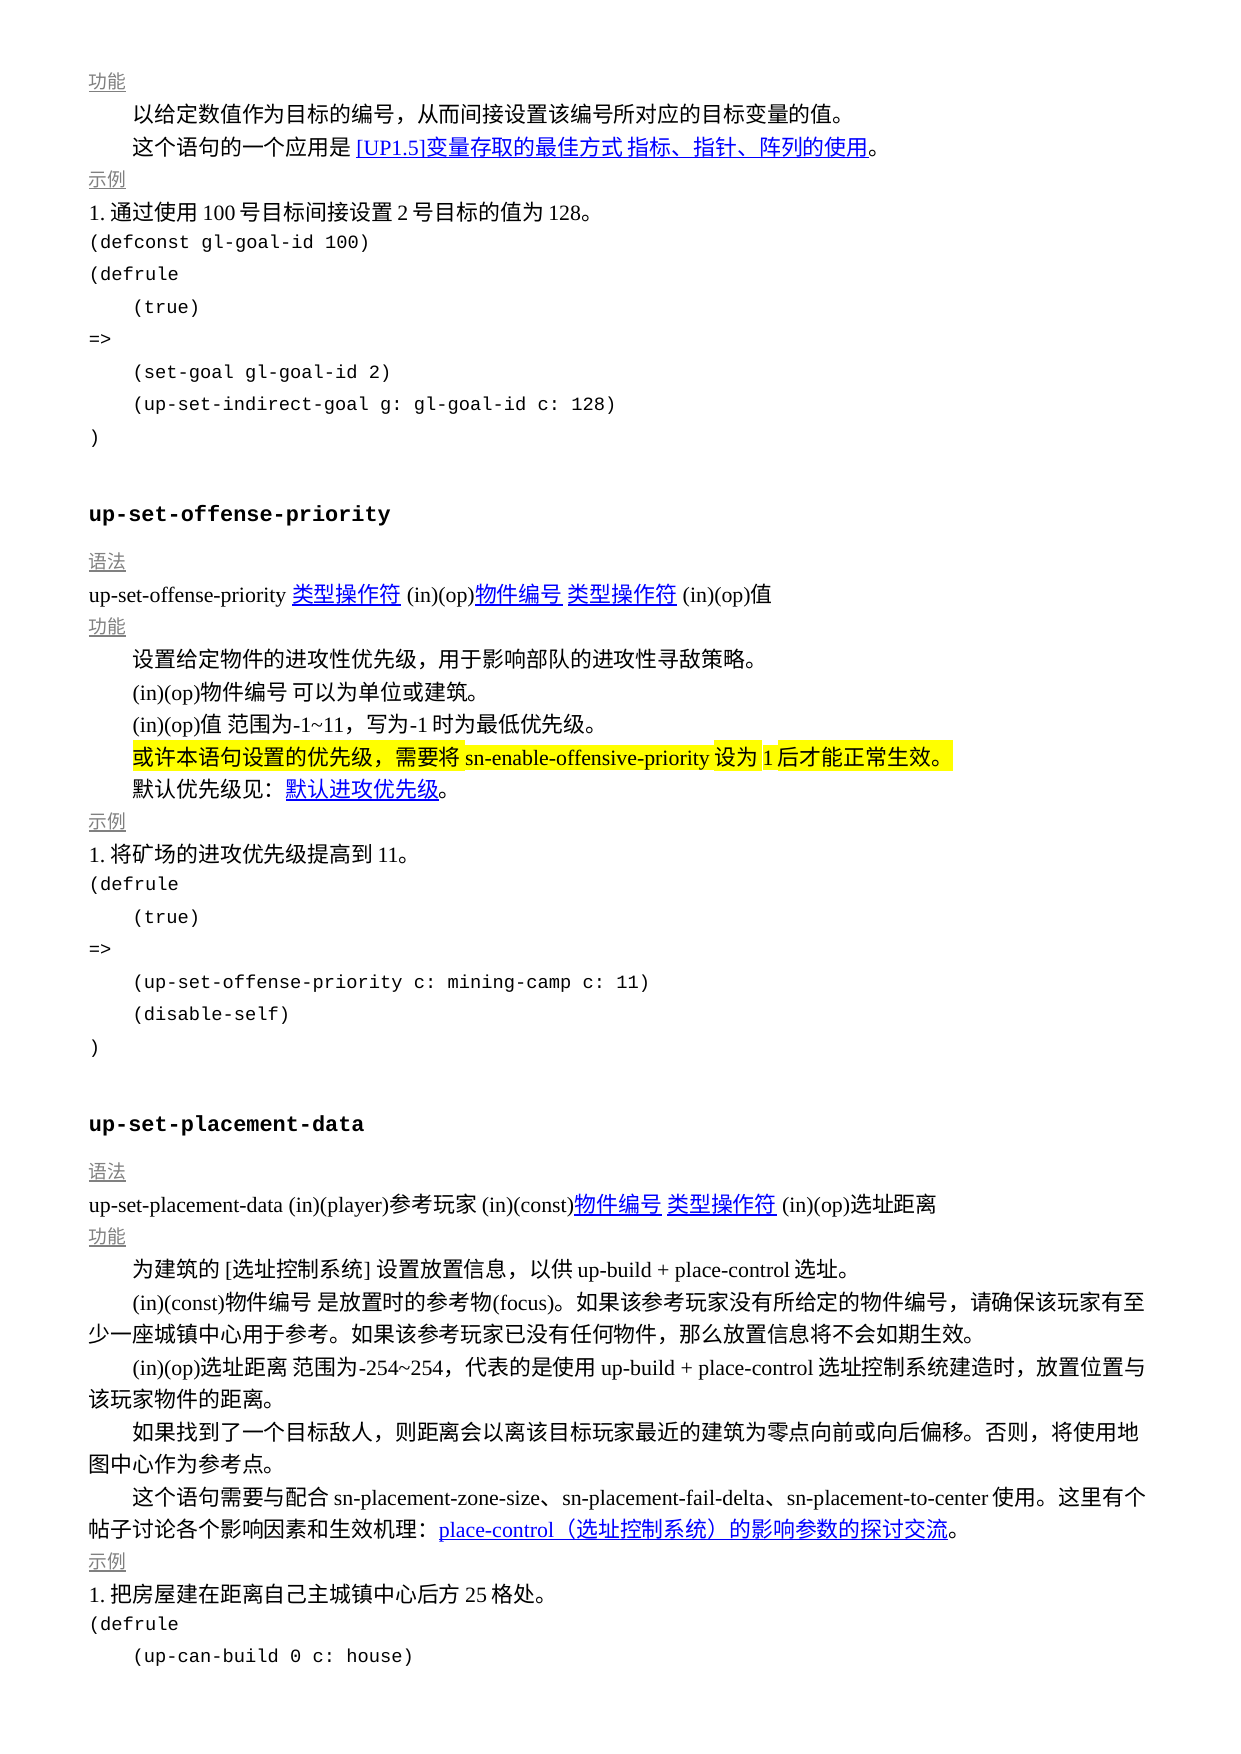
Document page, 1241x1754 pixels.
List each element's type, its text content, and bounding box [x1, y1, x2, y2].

text 1. 把房屋建在距离自己主城镇中心后方25格处。 [89, 1577, 1152, 1609]
text => [89, 934, 1152, 967]
subtitle up-set-placement-data [89, 1113, 1152, 1138]
text 示例 [89, 162, 1152, 194]
text (set-goal gl-goal-id 2) [89, 357, 1152, 389]
text 功能 [89, 64, 1152, 97]
text (up-set-indirect-goal g: gl-goal-id c: 128) [89, 389, 1152, 422]
text 语法 [89, 544, 1152, 577]
text ) [89, 422, 1152, 454]
text 语法 [89, 1154, 1152, 1187]
text 功能 [89, 1219, 1152, 1252]
text 默认优先级见：默认进攻优先级。 [89, 772, 1152, 804]
text 功能 [89, 609, 1152, 642]
text 或许本语句设置的优先级，需要将sn-enable-offensive-priority设为1后才能正常生效。 [89, 739, 1152, 772]
text (in)(op)物件编号 可以为单位或建筑。 [89, 674, 1152, 707]
text up-set-offense-priority 类型操作符 (in)(op)物件编号 类型操作符 (in)(op)值 [89, 577, 1152, 609]
text 这个语句需要与配合sn-placement-zone-size、sn-placement-fail-delta、sn-placement-to-center使用。这里有个帖子讨论各个影响因素和生效机理：place-control（选址控制系统）的影响参数的探讨交流。 [89, 1479, 1152, 1544]
text 如果找到了一个目标敌人，则距离会以离该目标玩家最近的建筑为零点向前或向后偏移。否则，将使用地图中心作为参考点。 [89, 1414, 1152, 1479]
text (disable-self) [89, 999, 1152, 1032]
text (true) [89, 902, 1152, 934]
text 1. 通过使用100号目标间接设置2号目标的值为128。 [89, 194, 1152, 227]
text (defconst gl-goal-id 100) [89, 227, 1152, 259]
text (up-set-offense-priority c: mining-camp c: 11) [89, 967, 1152, 999]
text (in)(op)选址距离 范围为-254~254，代表的是使用up-build + place-control选址控制系统建造时，放置位置与该玩家物件的距离。 [89, 1349, 1152, 1414]
text 以给定数值作为目标的编号，从而间接设置该编号所对应的目标变量的值。 [89, 97, 1152, 129]
text (defrule [89, 869, 1152, 902]
text 示例 [89, 1544, 1152, 1577]
text => [89, 324, 1152, 357]
text 这个语句的一个应用是 [UP1.5]变量存取的最佳方式 指标、指针、阵列的使用。 [89, 129, 1152, 162]
text up-set-placement-data (in)(player)参考玩家 (in)(const)物件编号 类型操作符 (in)(op)选址距离 [89, 1187, 1152, 1219]
text 设置给定物件的进攻性优先级，用于影响部队的进攻性寻敌策略。 [89, 642, 1152, 674]
text (true) [89, 292, 1152, 324]
subtitle up-set-offense-priority [89, 503, 1152, 528]
text (in)(op)值 范围为-1~11，写为-1时为最低优先级。 [89, 707, 1152, 739]
text ) [89, 1032, 1152, 1064]
text 示例 [89, 804, 1152, 837]
text (up-can-build 0 c: house) [89, 1642, 1152, 1674]
text 为建筑的 [选址控制系统] 设置放置信息，以供up-build + place-control选址。 [89, 1252, 1152, 1284]
text 1. 将矿场的进攻优先级提高到11。 [89, 837, 1152, 869]
text (in)(const)物件编号 是放置时的参考物(focus)。如果该参考玩家没有所给定的物件编号，请确保该玩家有至少一座城镇中心用于参考。如果该参考玩家已没有任何物件，那么放置信息将不会如期生效。 [89, 1284, 1152, 1349]
text (defrule [89, 1609, 1152, 1642]
text (defrule [89, 259, 1152, 292]
